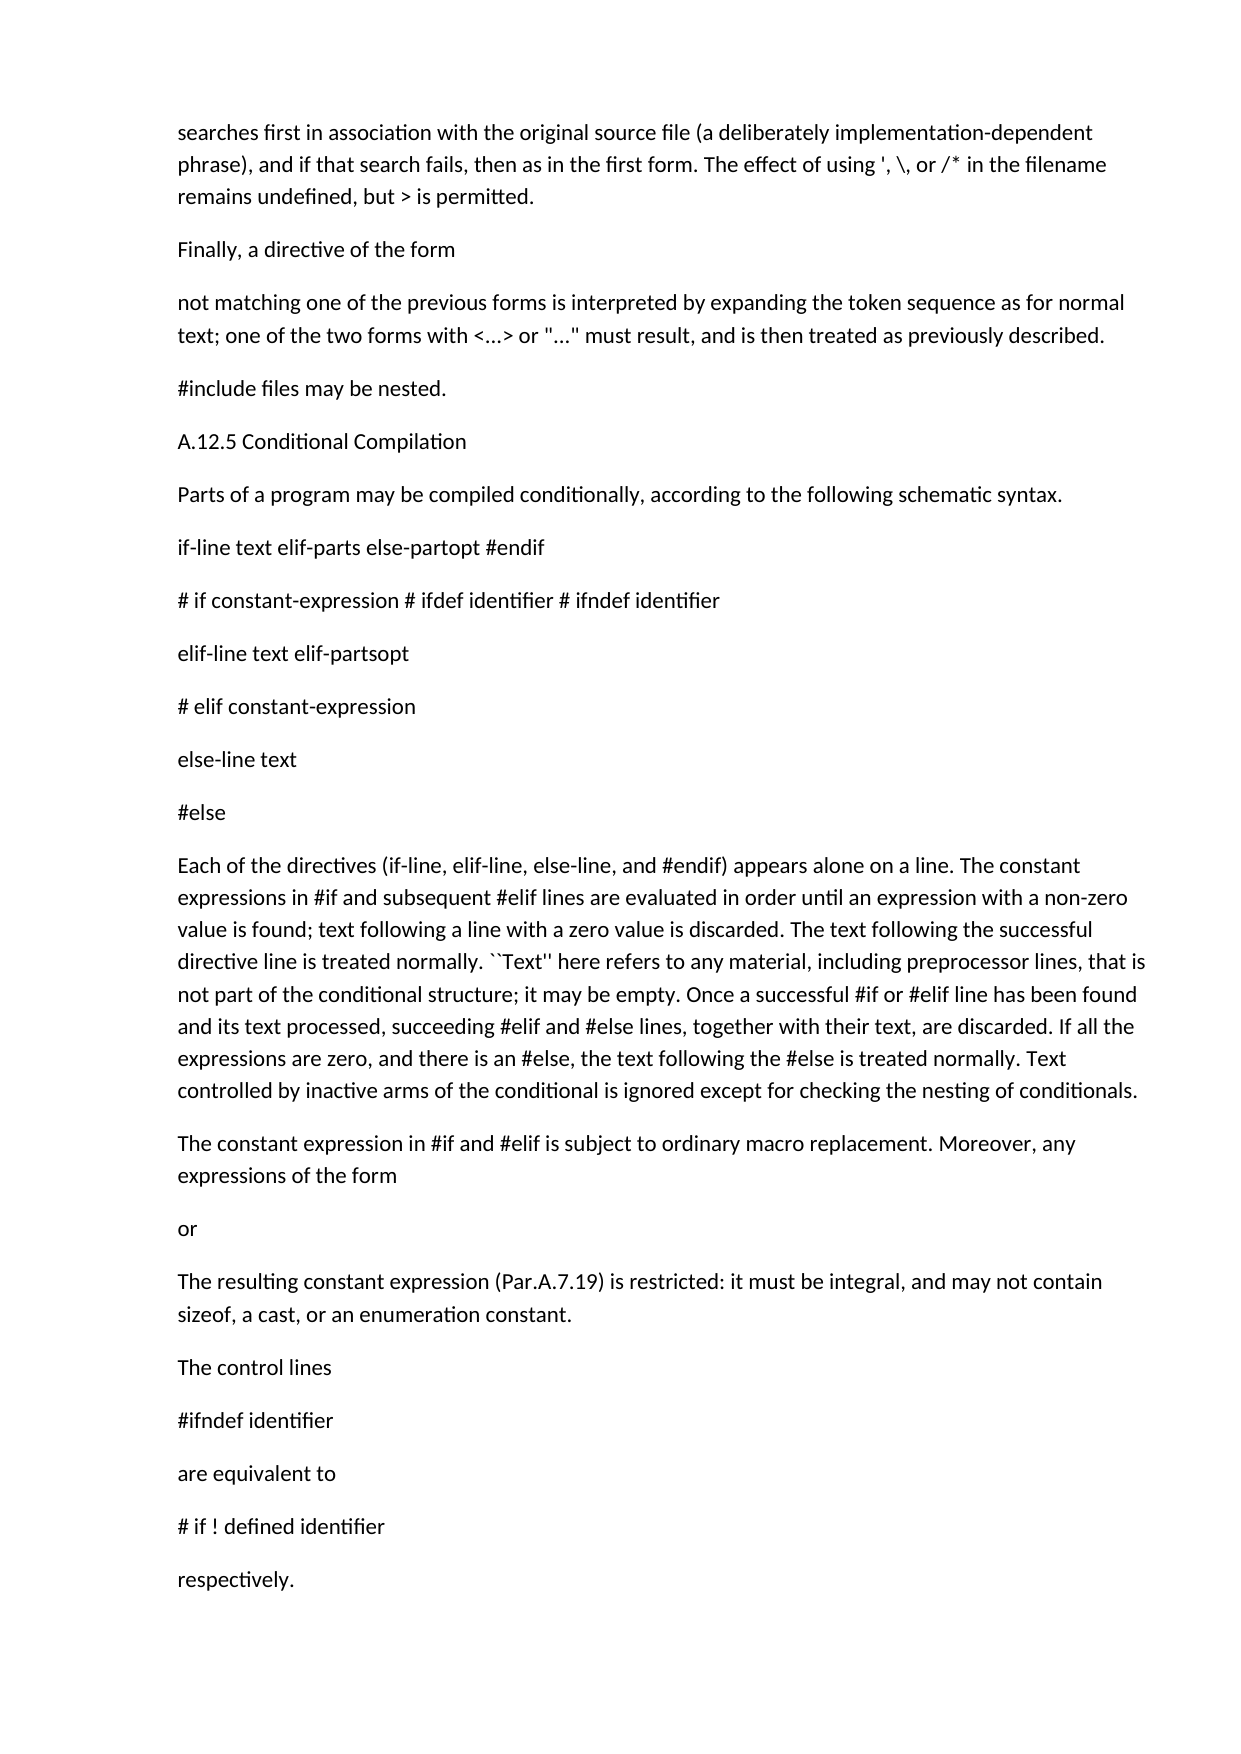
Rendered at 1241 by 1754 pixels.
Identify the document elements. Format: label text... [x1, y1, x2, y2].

text else-line text [177, 745, 1152, 773]
text respectively. [177, 1565, 1152, 1593]
text are equivalent to [177, 1459, 1152, 1487]
text A.12.5 Conditional Compilation [177, 427, 1152, 455]
text The constant expression in #if and #elif is subject to ordinary macro replacement. Moreover, any expressions of the form [177, 1129, 1152, 1189]
text The control lines [177, 1353, 1152, 1381]
text Parts of a program may be compiled conditionally, according to the following schematic syntax. [177, 480, 1152, 508]
text Each of the directives (if-line, elif-line, else-line, and #endif) appears alone on a line. The constant expressions in #if and subsequent #elif lines are evaluated in order until an expression with a non-zero value is found; text following a line with a zero value is discarded. The text following the successful directive line is treated normally. ``Text'' here refers to any material, including preprocessor lines, that is not part of the conditional structure; it may be empty. Once a successful #if or #elif line has been found and its text processed, succeeding #elif and #else lines, together with their text, are discarded. If all the expressions are zero, and there is an #else, the text following the #else is treated normally. Text controlled by inactive arms of the conditional is ignored except for checking the nesting of conditionals. [177, 851, 1152, 1104]
text The resulting constant expression (Par.A.7.19) is restricted: it must be integral, and may not contain sizeof, a cast, or an enumeration constant. [177, 1267, 1152, 1328]
text #ifndef identifier [177, 1406, 1152, 1434]
text # elif constant-expression [177, 692, 1152, 720]
text # if ! defined identifier [177, 1512, 1152, 1540]
text #else [177, 798, 1152, 826]
text not matching one of the previous forms is interpreted by expanding the token sequence as for normal text; one of the two forms with <...> or "..." must result, and is then treated as previously described. [177, 288, 1152, 349]
text searches first in association with the original source file (a deliberately implementation-dependent phrase), and if that search fails, then as in the first form. The effect of using ', \, or /* in the filename remains undefined, but > is permitted. [177, 118, 1152, 211]
text Finally, a directive of the form [177, 236, 1152, 263]
text if-line text elif-parts else-partopt #endif [177, 533, 1152, 561]
text #include files may be nested. [177, 374, 1152, 402]
text # if constant-expression # ifdef identifier # ifndef identifier [177, 586, 1152, 614]
text or [177, 1214, 1152, 1242]
text elif-line text elif-partsopt [177, 639, 1152, 667]
